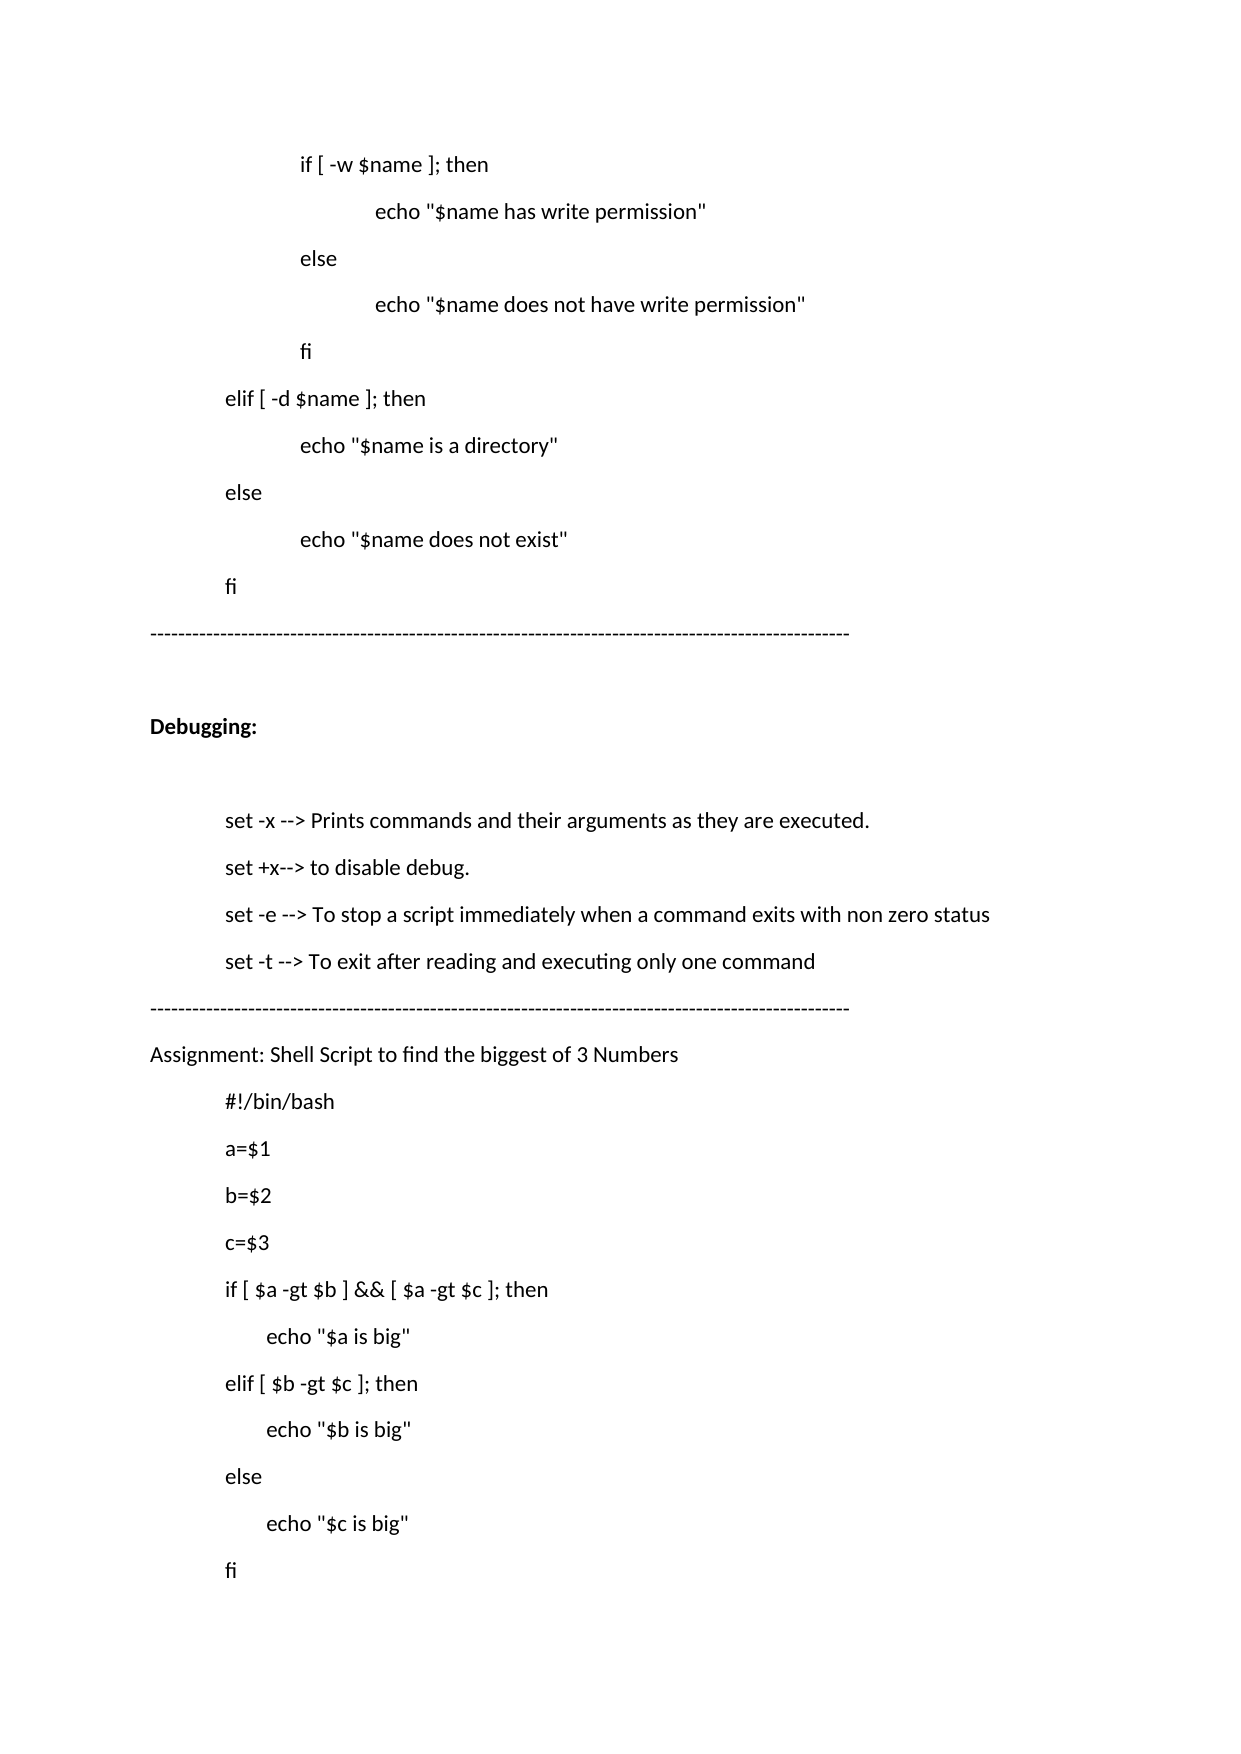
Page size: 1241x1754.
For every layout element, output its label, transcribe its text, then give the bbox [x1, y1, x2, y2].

text if [ $a -gt $b ] && [ $a -gt $c ]; then [225, 1275, 1090, 1303]
text set -x --> Prints commands and their arguments as they are executed. [150, 806, 1090, 834]
text echo "$name has write permission" [225, 197, 1090, 225]
text a=$1 [225, 1134, 1090, 1162]
text echo "$name does not exist" [225, 525, 1090, 553]
text fi [225, 572, 1090, 600]
text set +x--> to disable debug. [150, 853, 1090, 881]
text set -e --> To stop a script immediately when a command exits with non zero status [225, 900, 1090, 928]
text #!/bin/bash [150, 1087, 1090, 1116]
text elif [ -d $name ]; then [225, 384, 1090, 412]
text else [225, 244, 1090, 272]
text else [225, 1462, 1090, 1491]
text else [225, 478, 1090, 506]
text elif [ $b -gt $c ]; then [225, 1369, 1090, 1397]
text echo "$name is a directory" [225, 431, 1090, 459]
text c=$3 [225, 1228, 1090, 1256]
text ---------------------------------------------------------------------------------------------------- [150, 994, 1090, 1022]
text echo "$name does not have write permission" [225, 291, 1090, 319]
text Assignment: Shell Script to find the biggest of 3 Numbers [150, 1041, 1090, 1069]
text echo "$a is big" [225, 1322, 1090, 1350]
text echo "$b is big" [225, 1416, 1090, 1444]
text fi [225, 1556, 1090, 1584]
text Debugging: [150, 712, 1090, 741]
text fi [225, 337, 1090, 366]
text if [ -w $name ]; then [225, 150, 1090, 178]
text b=$2 [225, 1181, 1090, 1209]
text ---------------------------------------------------------------------------------------------------- [150, 619, 1090, 647]
text echo "$c is big" [225, 1509, 1090, 1537]
text set -t --> To exit after reading and executing only one command [225, 947, 1090, 975]
